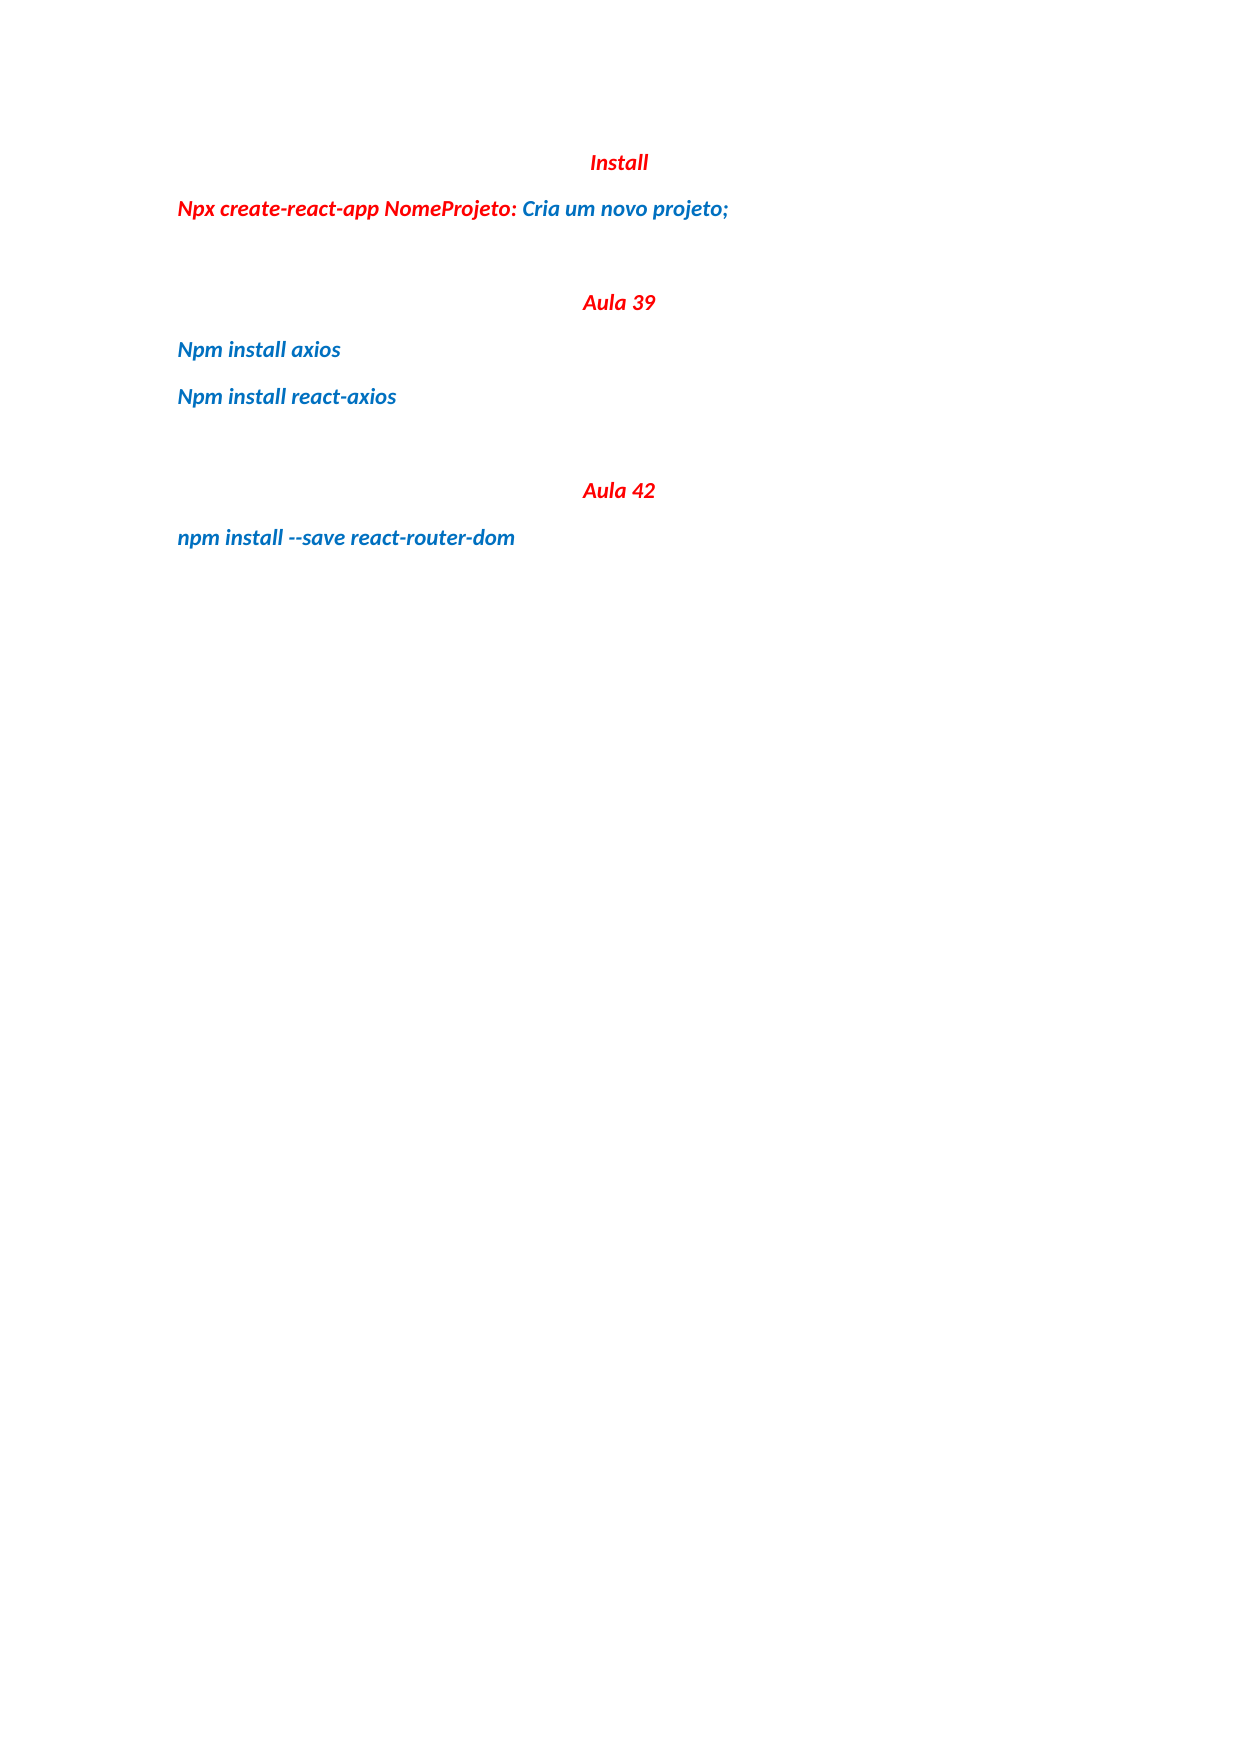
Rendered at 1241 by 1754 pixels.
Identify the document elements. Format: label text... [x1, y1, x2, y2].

text Aula 39 [177, 288, 1063, 316]
text Npm install react-axios [177, 382, 1063, 410]
text Npx create-react-app NomeProjeto: Cria um novo projeto; [177, 194, 1063, 222]
text Install [177, 148, 1063, 176]
text Npm install axios [177, 335, 1063, 363]
text Aula 42 [177, 476, 1063, 504]
text npm install --save react-router-dom [177, 523, 1063, 551]
